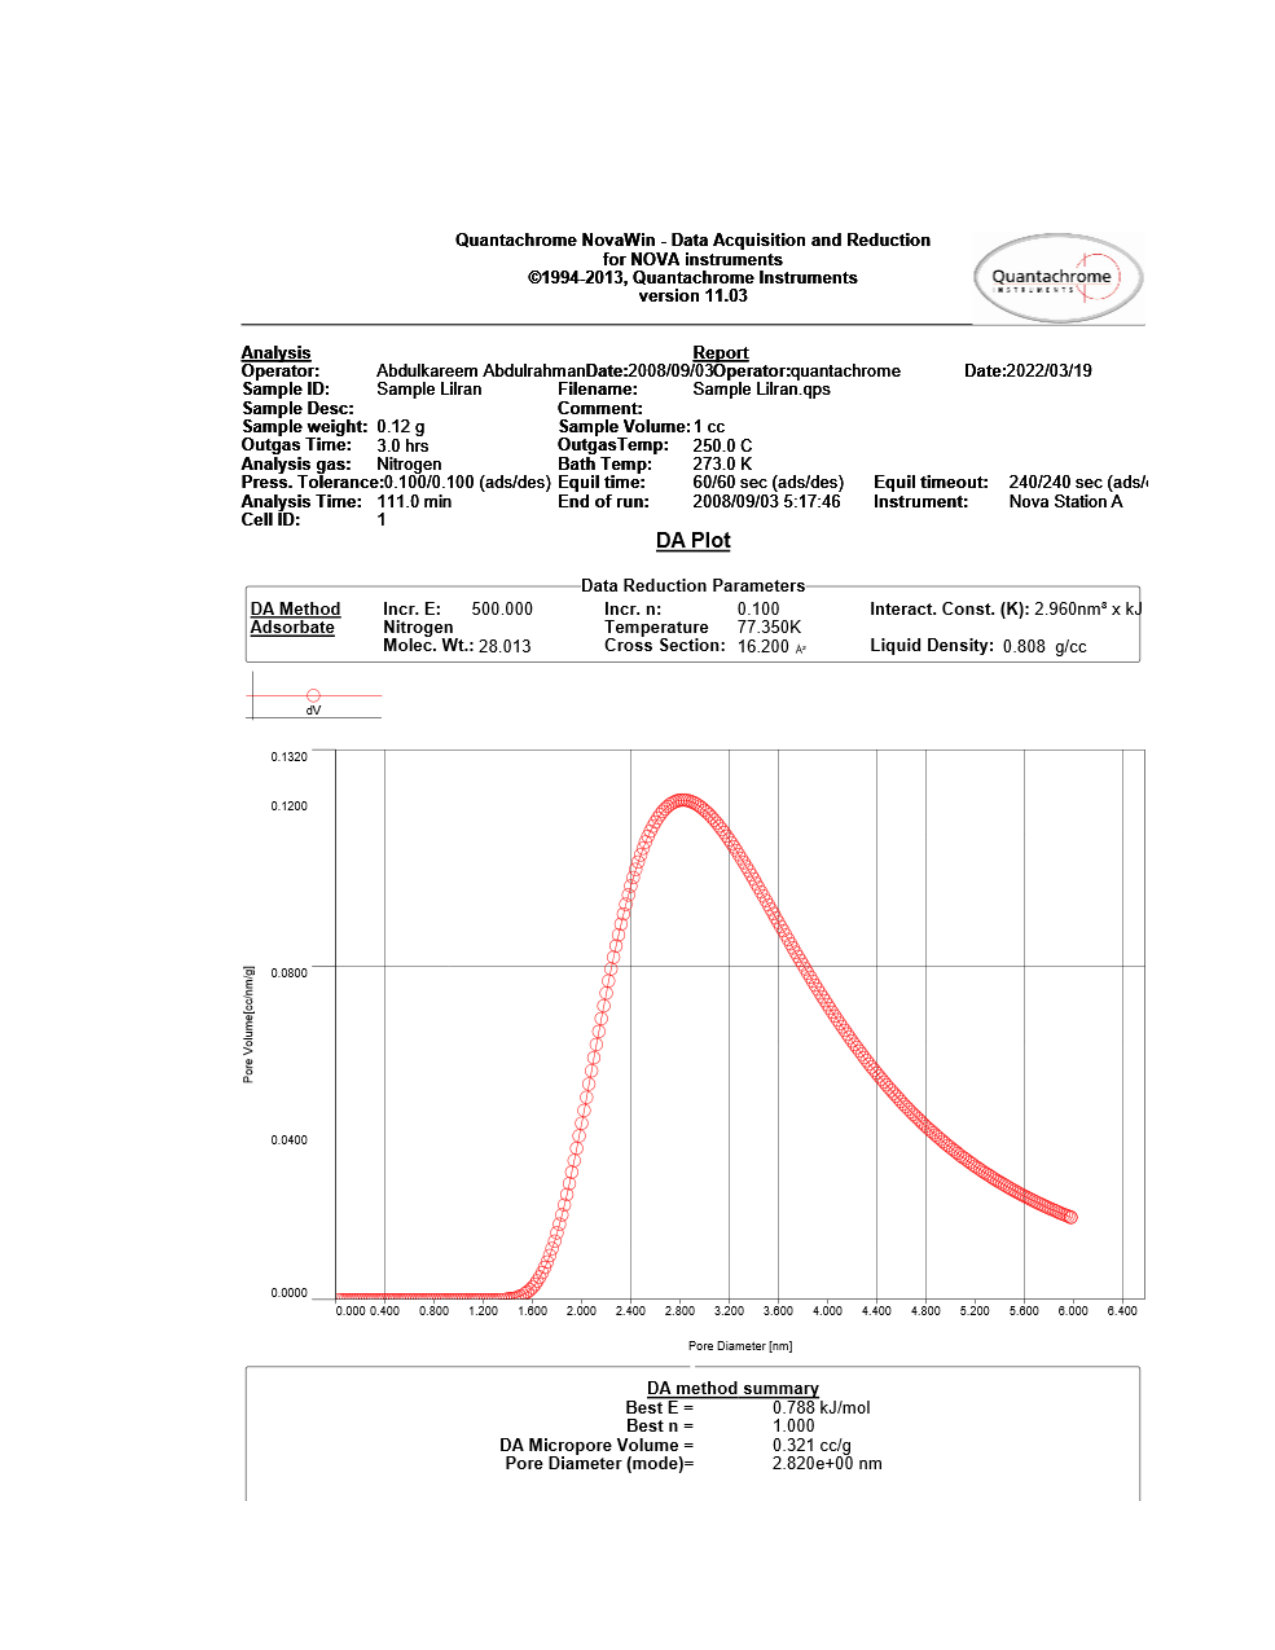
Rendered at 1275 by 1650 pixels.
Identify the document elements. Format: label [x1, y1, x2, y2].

picture [150, 150, 1178, 1501]
